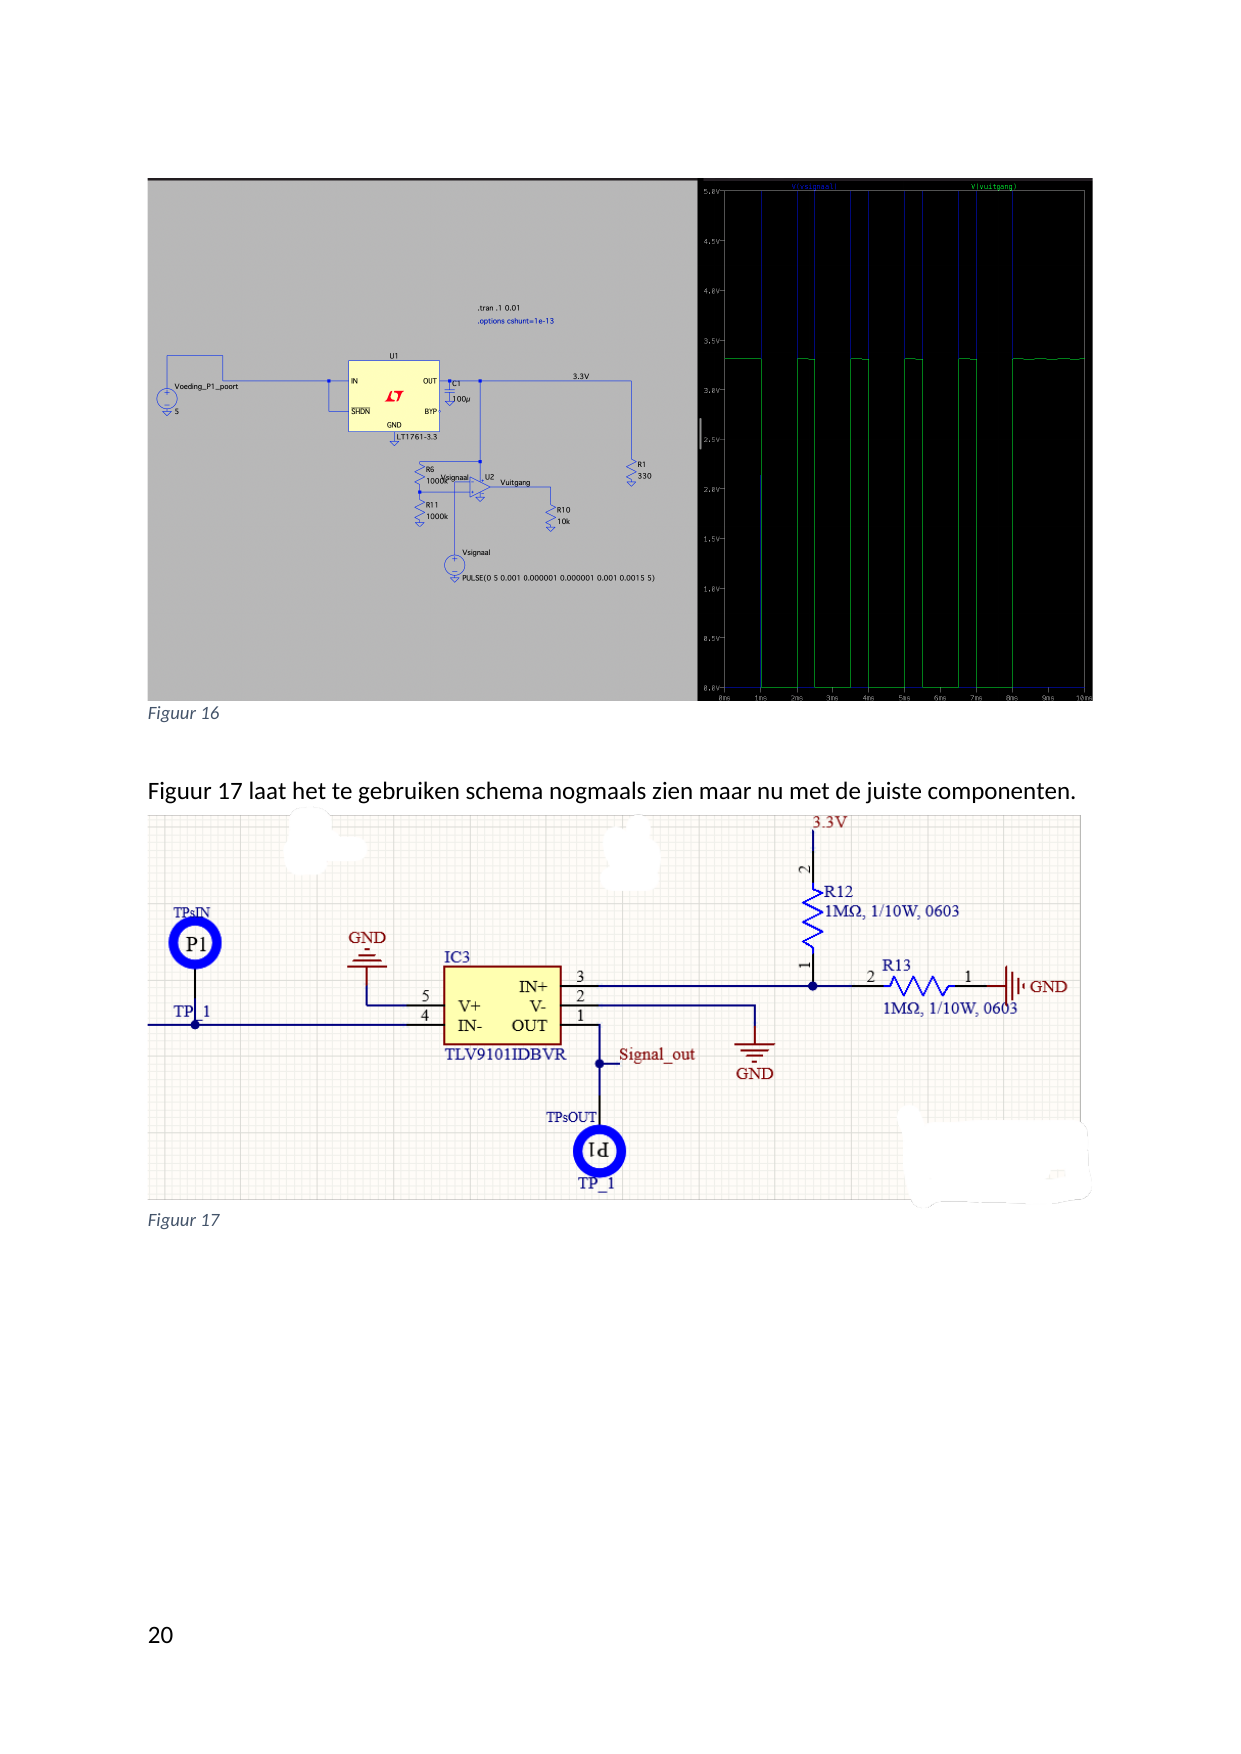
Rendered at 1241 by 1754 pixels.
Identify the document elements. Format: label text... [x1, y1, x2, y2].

text Figuur 16 [148, 701, 1093, 724]
picture [147, 178, 1093, 701]
picture [147, 805, 1093, 1209]
text Figuur 17 laat het te gebruiken schema nogmaals zien maar nu met de juiste componenten. [148, 775, 1093, 805]
text Figuur 17 [148, 1209, 1093, 1232]
